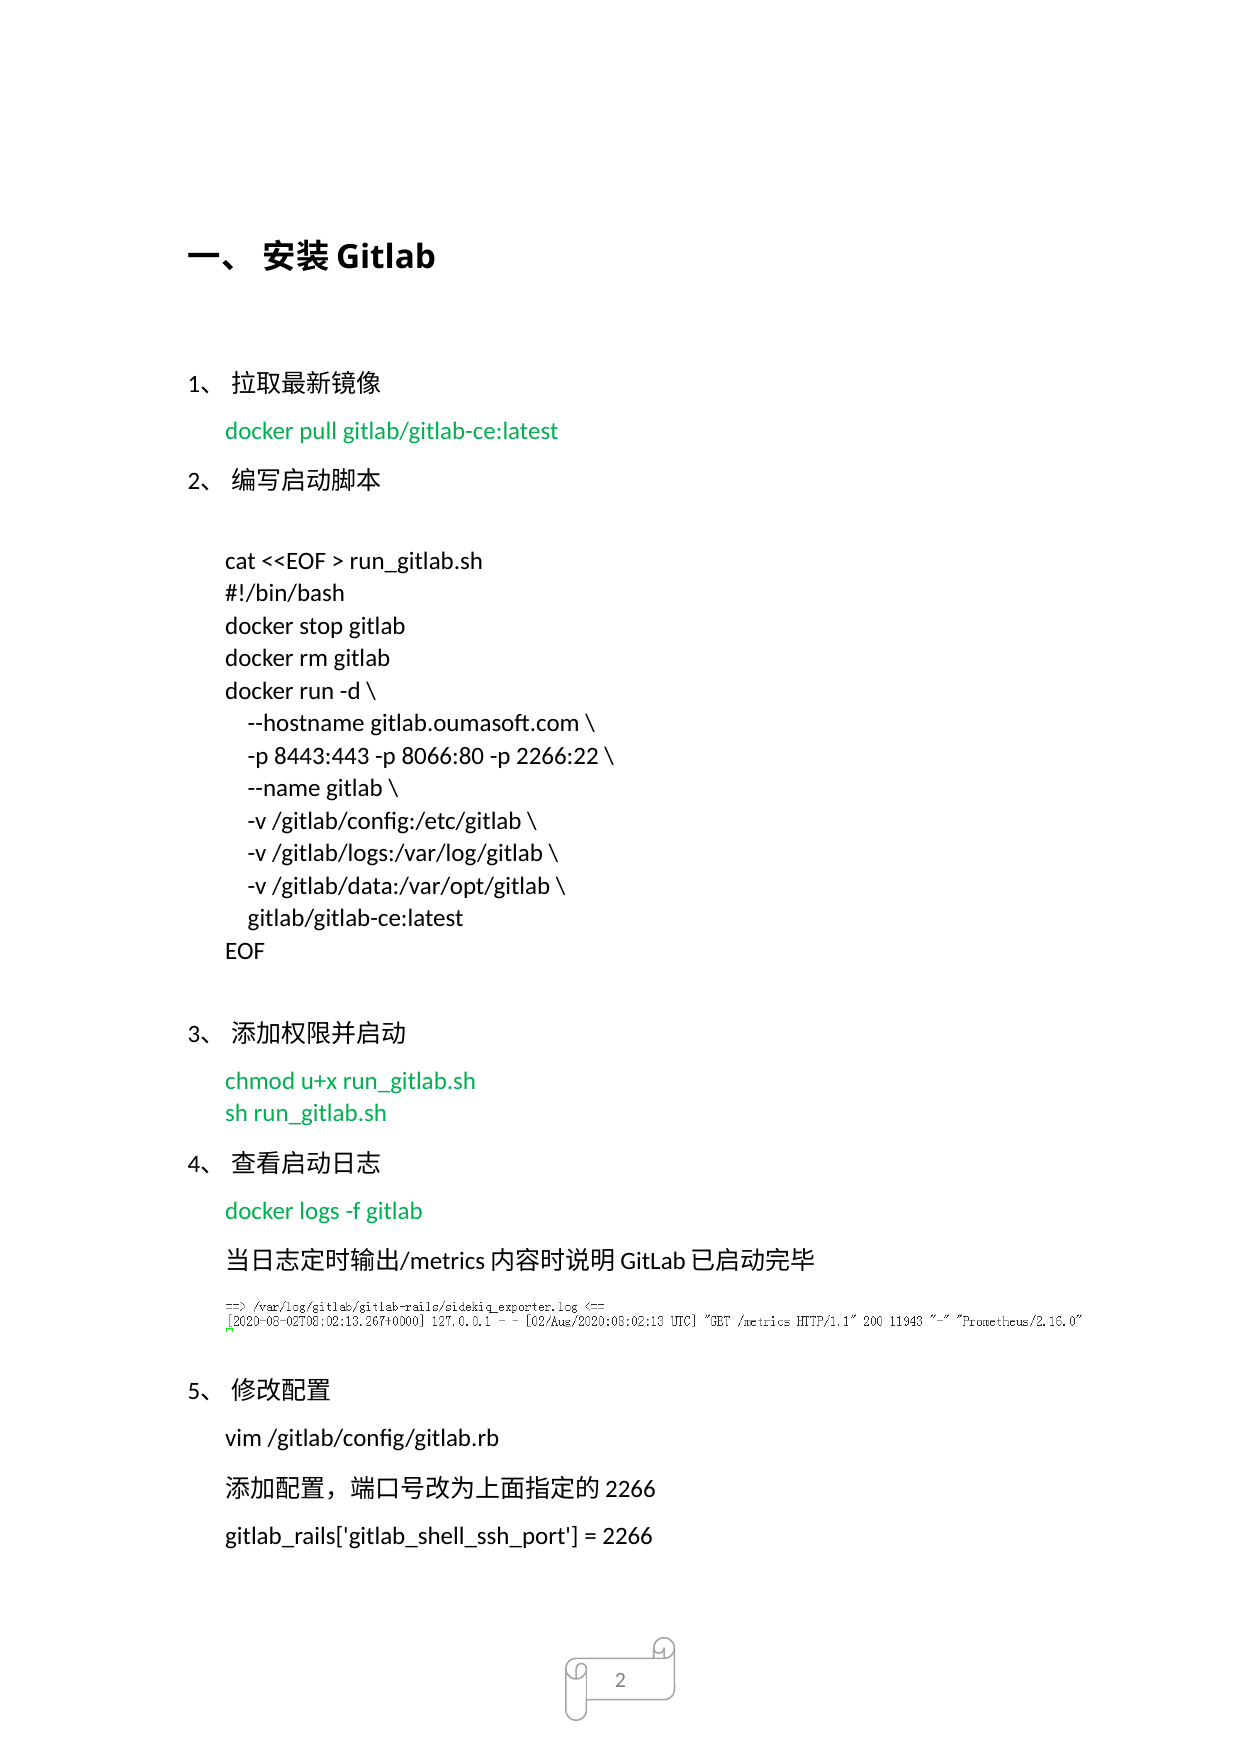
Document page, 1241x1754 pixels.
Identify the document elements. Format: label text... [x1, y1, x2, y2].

list 拉取最新镜像 [187, 349, 1053, 414]
text EOF [225, 934, 1053, 966]
text -v /gitlab/data:/var/opt/gitlab \ [225, 869, 1053, 901]
text --hostname gitlab.oumasoft.com \ [225, 706, 1053, 739]
list vim /gitlab/config/gitlab.rb [225, 1421, 1053, 1454]
list docker pull gitlab/gitlab-ce:latest [225, 414, 1053, 446]
text -p 8443:443 -p 8066:80 -p 2266:22 \ [225, 739, 1053, 771]
text -v /gitlab/config:/etc/gitlab \ [225, 804, 1053, 836]
list 添加权限并启动 [187, 999, 1053, 1064]
list gitlab_rails['gitlab_shell_ssh_port'] = 2266 [225, 1519, 1053, 1551]
picture [225, 1291, 1091, 1332]
text docker stop gitlab [225, 609, 1053, 641]
list chmod u+x run_gitlab.sh [225, 1064, 1053, 1096]
text --name gitlab \ [225, 771, 1053, 804]
list docker logs -f gitlab [225, 1194, 1053, 1226]
text gitlab/gitlab-ce:latest [225, 901, 1053, 934]
subtitle 安装Gitlab [187, 222, 1053, 287]
list 查看启动日志 [187, 1129, 1053, 1194]
list 添加配置，端口号改为上面指定的2266 [225, 1454, 1053, 1519]
list sh run_gitlab.sh [225, 1096, 1053, 1129]
text 当日志定时输出/metrics内容时说明GitLab已启动完毕 [225, 1226, 1053, 1291]
list 修改配置 [187, 1356, 1053, 1421]
text cat <<EOF > run_gitlab.sh [225, 544, 1053, 576]
text -v /gitlab/logs:/var/log/gitlab \ [225, 836, 1053, 869]
text docker run -d \ [225, 674, 1053, 706]
list 编写启动脚本 [187, 446, 1053, 511]
text #!/bin/bash [225, 576, 1053, 609]
text docker rm gitlab [225, 641, 1053, 674]
